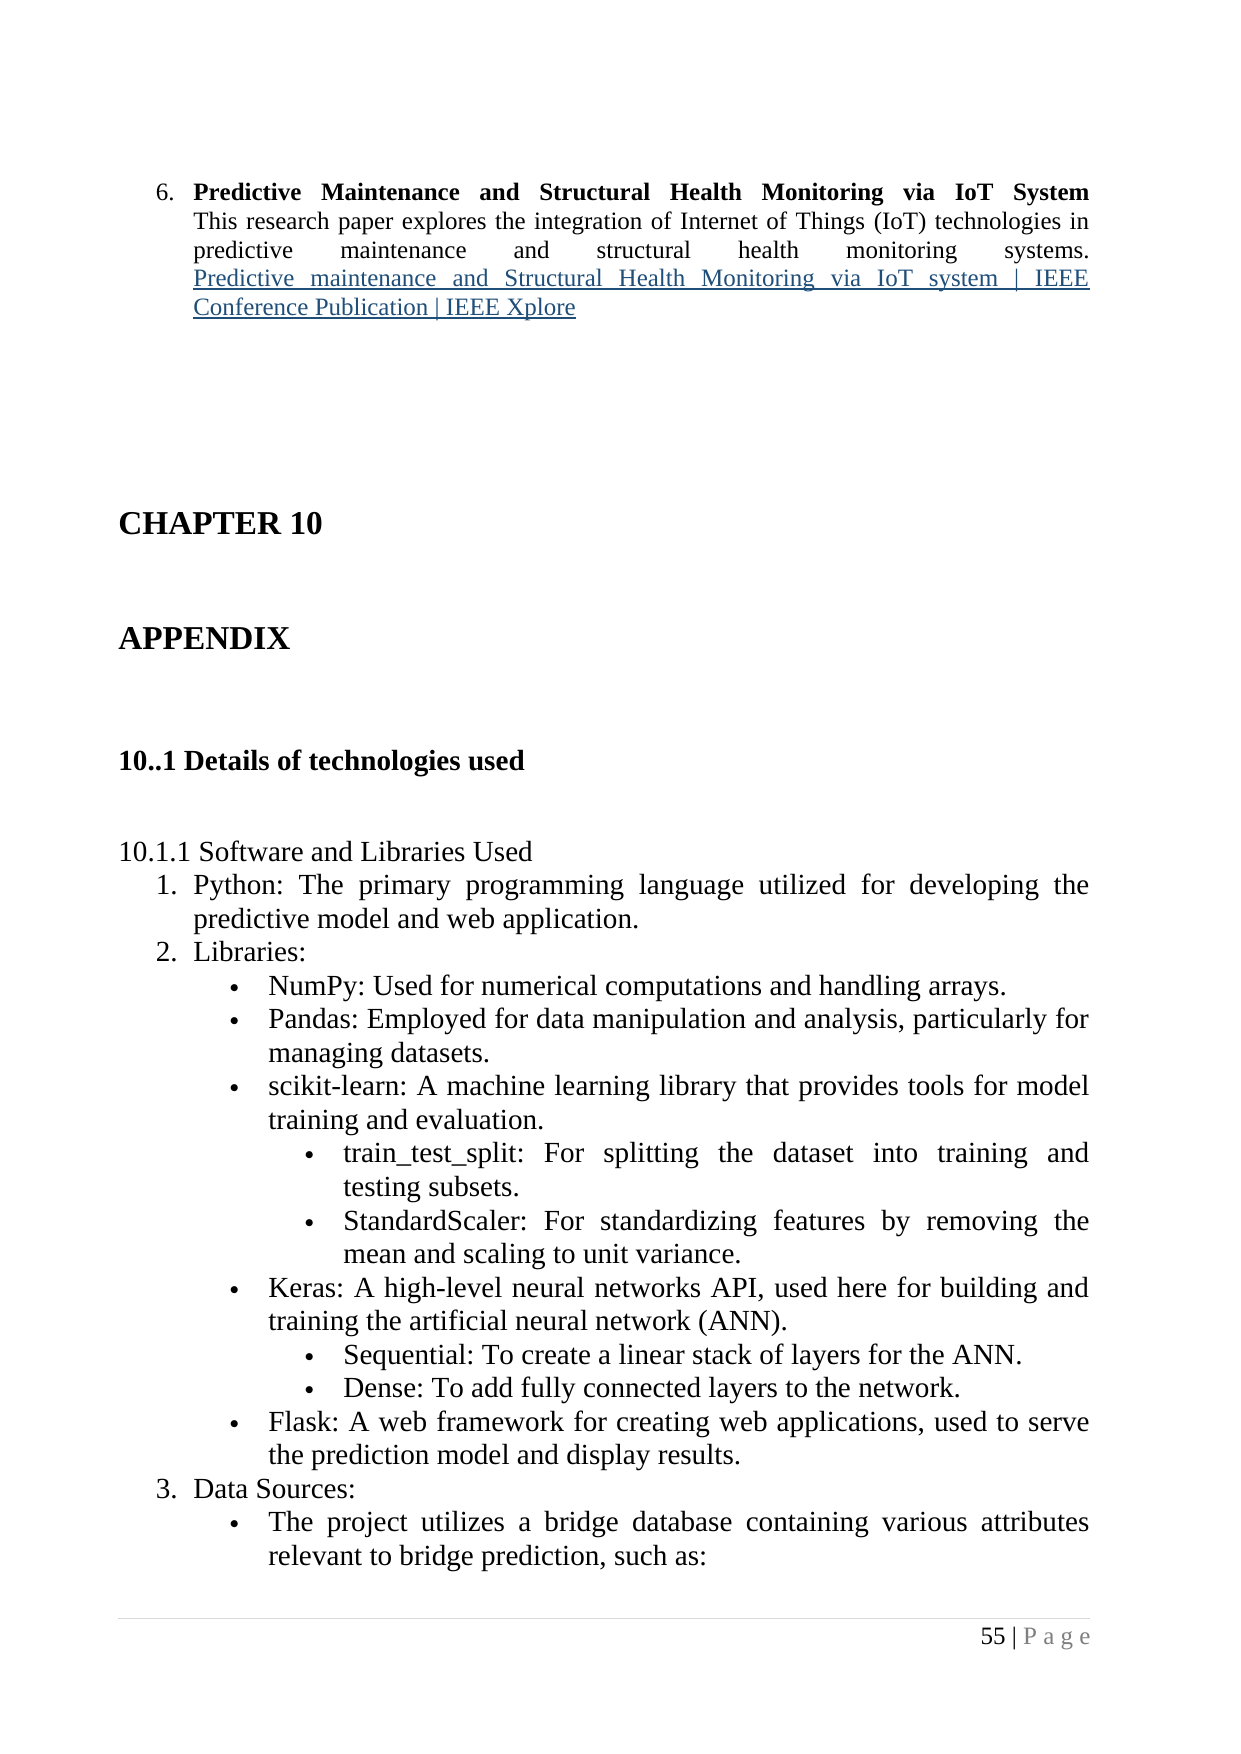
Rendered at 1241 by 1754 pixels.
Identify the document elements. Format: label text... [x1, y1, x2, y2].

list scikit-learn: A machine learning library that provides tools for model training and evaluation. [231, 1068, 1090, 1136]
text APPENDIX [118, 618, 1090, 656]
text CHAPTER 10 [118, 503, 1090, 541]
list Predictive Maintenance and Structural Health Monitoring via IoT System This research paper explores the integration of Internet of Things (IoT) technologies in predictive maintenance and structural health monitoring systems. Predictive maintenance and Structural Health Monitoring via IoT system | IEEE Conference Publication | IEEE Xplore [156, 177, 1090, 321]
text 10..1 Details of technologies used [118, 743, 1090, 776]
list Keras: A high-level neural networks API, used here for building and training the artificial neural network (ANN). [231, 1270, 1090, 1337]
text 10.1.1 Software and Libraries Used [118, 834, 1090, 867]
list Libraries: [156, 934, 1090, 968]
list Pandas: Employed for data manipulation and analysis, particularly for managing datasets. [231, 1001, 1090, 1068]
list NumPy: Used for numerical computations and handling arrays. [231, 968, 1090, 1001]
list Flask: A web framework for creating web applications, used to serve the prediction model and display results. [231, 1404, 1090, 1471]
list Dense: To add fully connected layers to the network. [306, 1370, 1090, 1404]
list The project utilizes a bridge database containing various attributes relevant to bridge prediction, such as: [231, 1504, 1090, 1572]
list Sequential: To create a linear stack of layers for the ANN. [306, 1337, 1090, 1370]
list Python: The primary programming language utilized for developing the predictive model and web application. [156, 867, 1090, 934]
list StandardScaler: For standardizing features by removing the mean and scaling to unit variance. [306, 1203, 1090, 1270]
list Data Sources: [156, 1471, 1090, 1504]
list train_test_split: For splitting the dataset into training and testing subsets. [306, 1136, 1090, 1203]
